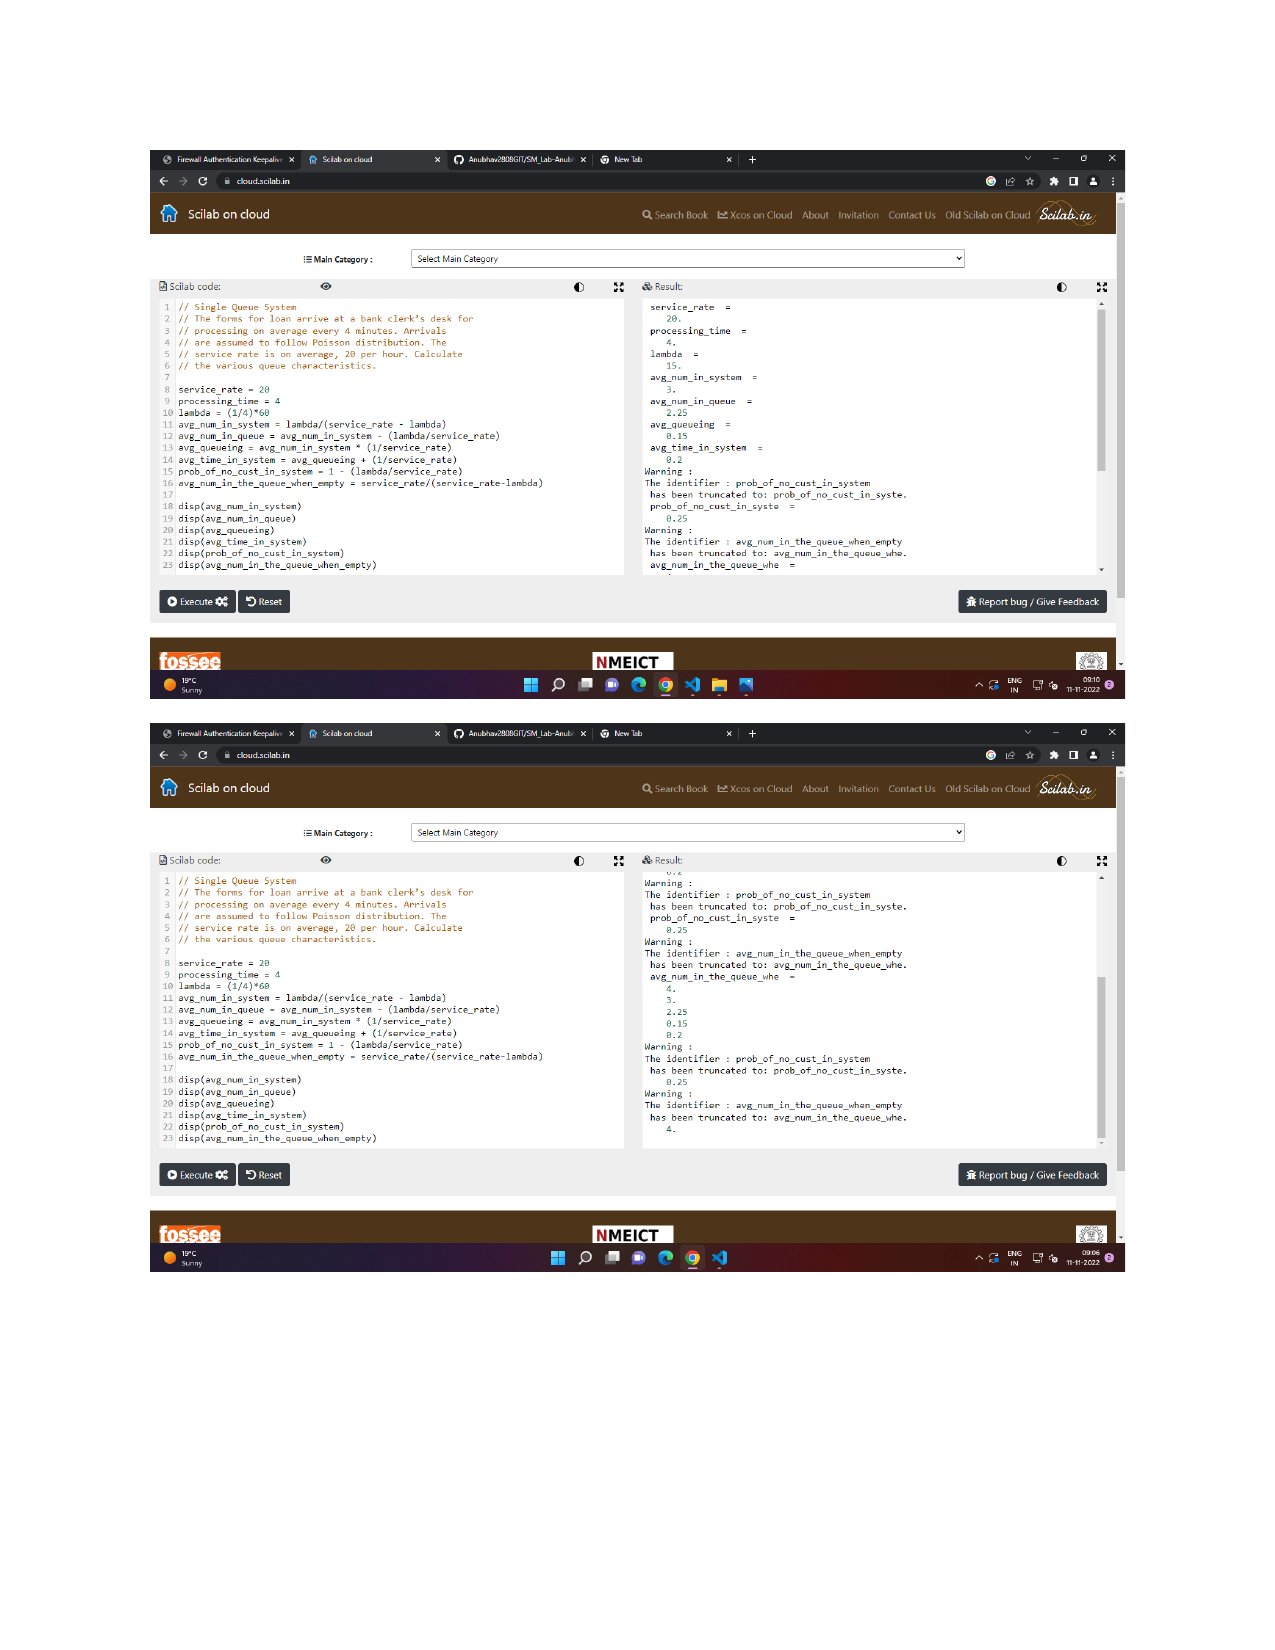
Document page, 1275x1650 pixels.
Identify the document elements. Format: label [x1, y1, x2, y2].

picture [150, 723, 1125, 1272]
picture [150, 150, 1125, 699]
